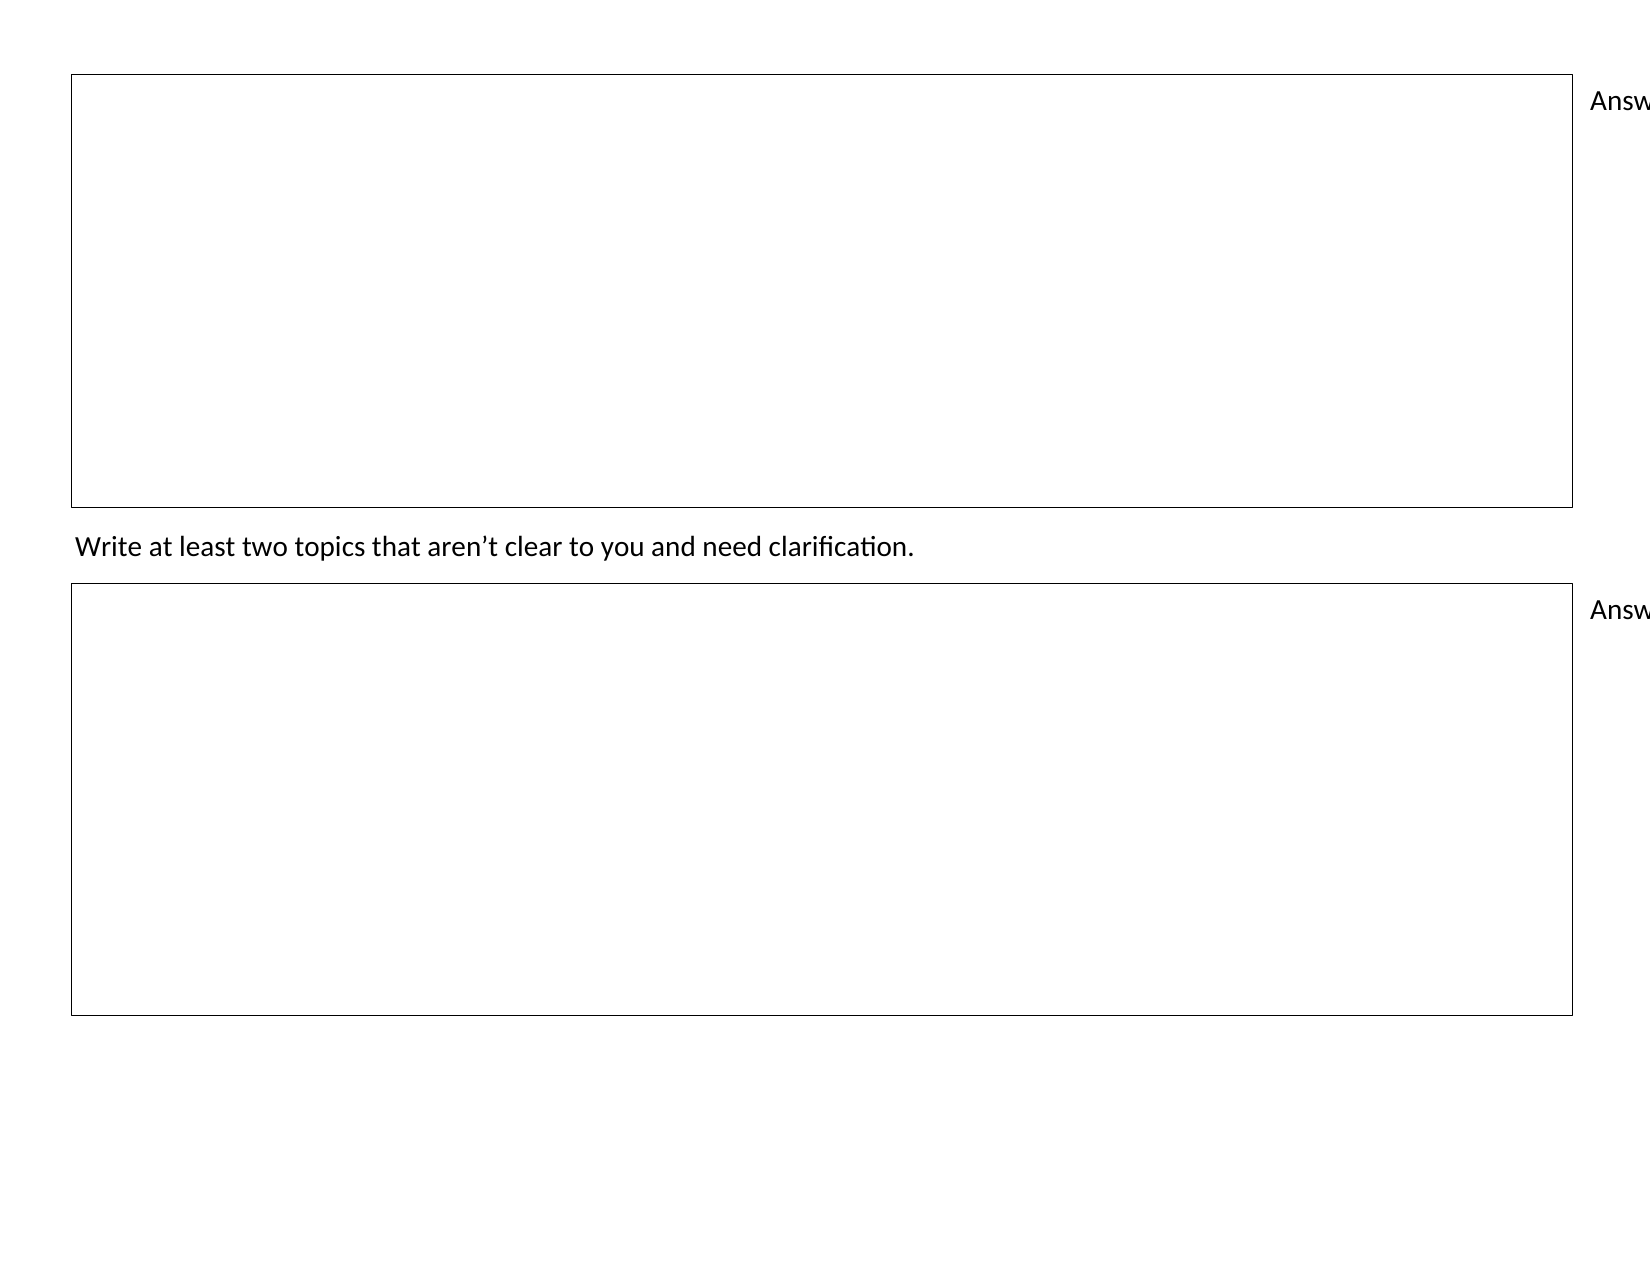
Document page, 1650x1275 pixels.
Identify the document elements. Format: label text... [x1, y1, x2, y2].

text Write at least two topics that aren’t clear to you and need clarification. [75, 528, 1575, 564]
